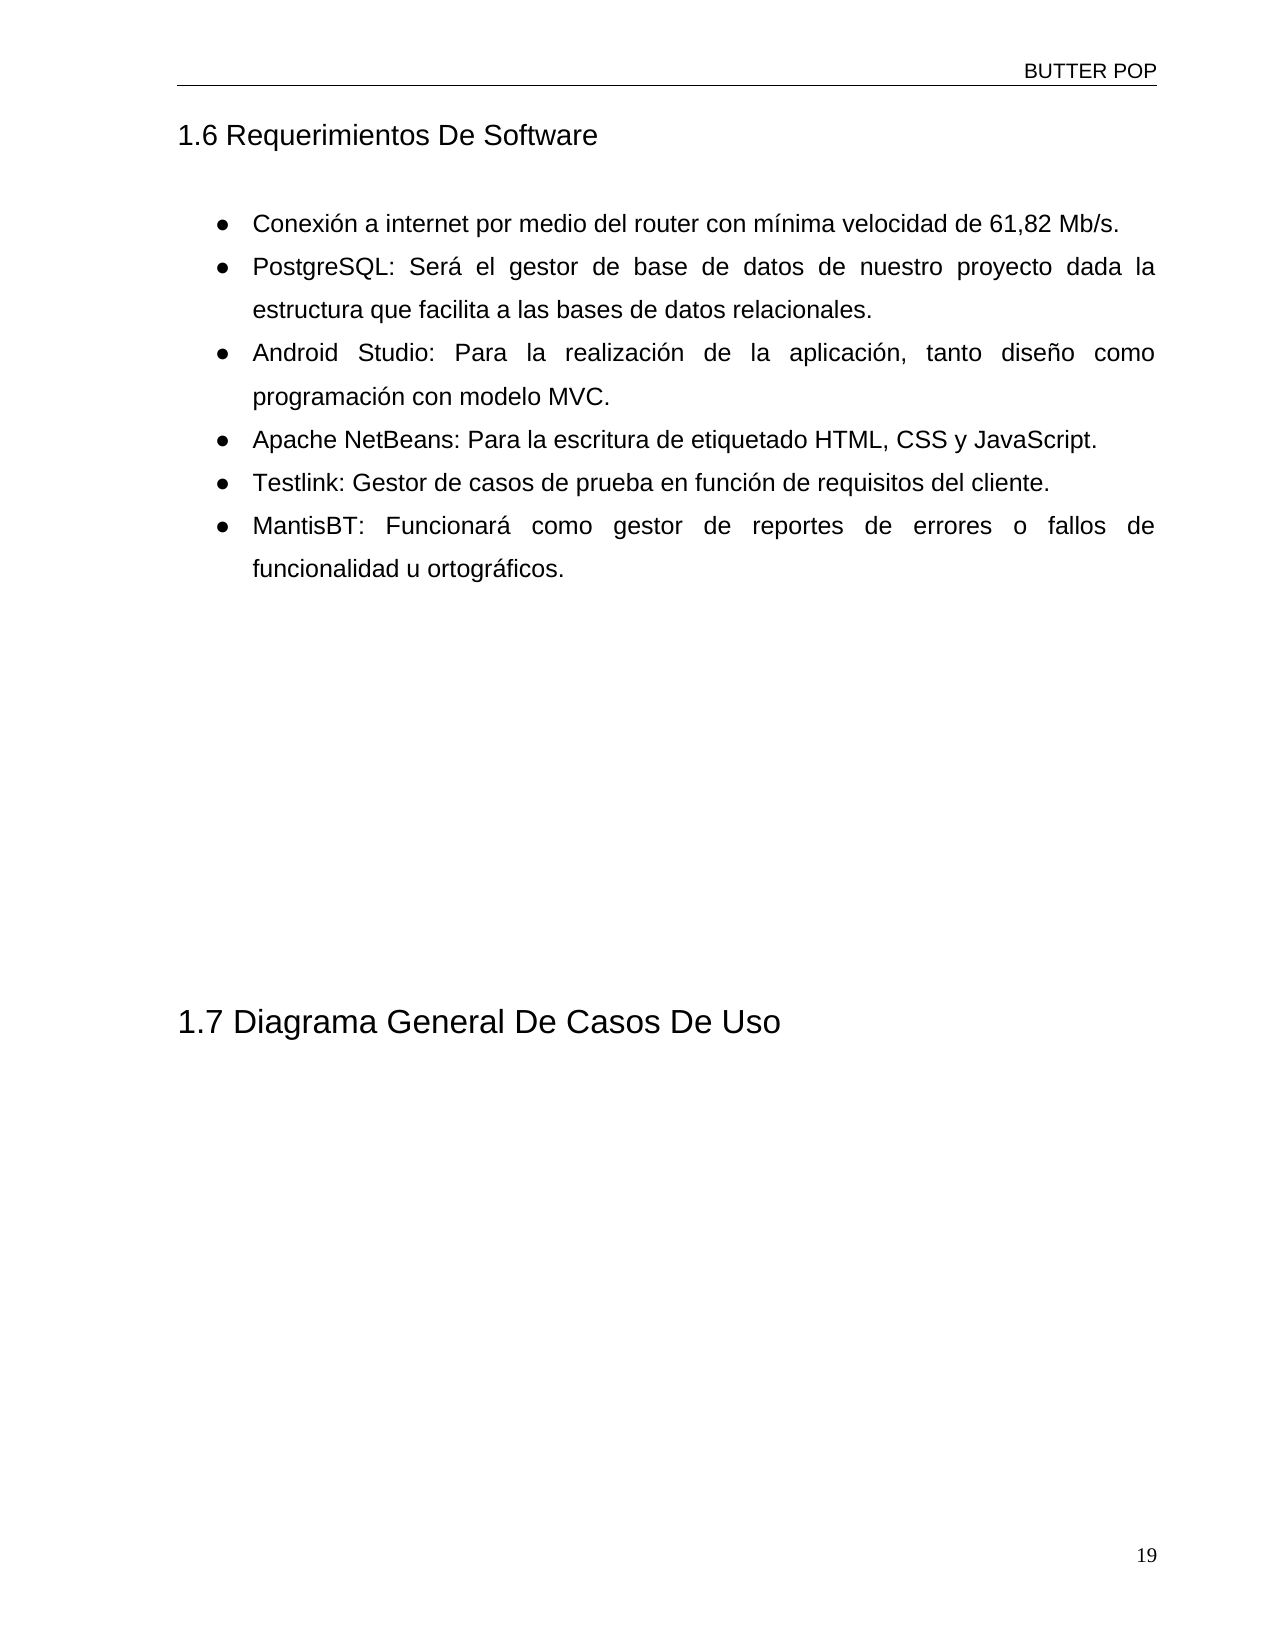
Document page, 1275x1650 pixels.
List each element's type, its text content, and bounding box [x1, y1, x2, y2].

list Android Studio: Para la realización de la aplicación, tanto diseño como programación con modelo MVC. [215, 338, 1157, 410]
subtitle 1.7 Diagrama General De Casos De Uso [177, 1002, 1157, 1040]
subtitle 1.6 Requerimientos De Software [177, 118, 1157, 152]
list MantisBT: Funcionará como gestor de reportes de errores o fallos de funcionalidad u ortográficos. [215, 511, 1157, 583]
list PostgreSQL: Será el gestor de base de datos de nuestro proyecto dada la estructura que facilita a las bases de datos relacionales. [215, 252, 1157, 324]
list Testlink: Gestor de casos de prueba en función de requisitos del cliente. [215, 468, 1157, 497]
list Apache NetBeans: Para la escritura de etiquetado HTML, CSS y JavaScript. [215, 425, 1157, 453]
list Conexión a internet por medio del router con mínima velocidad de 61,82 Mb/s. [215, 209, 1157, 238]
